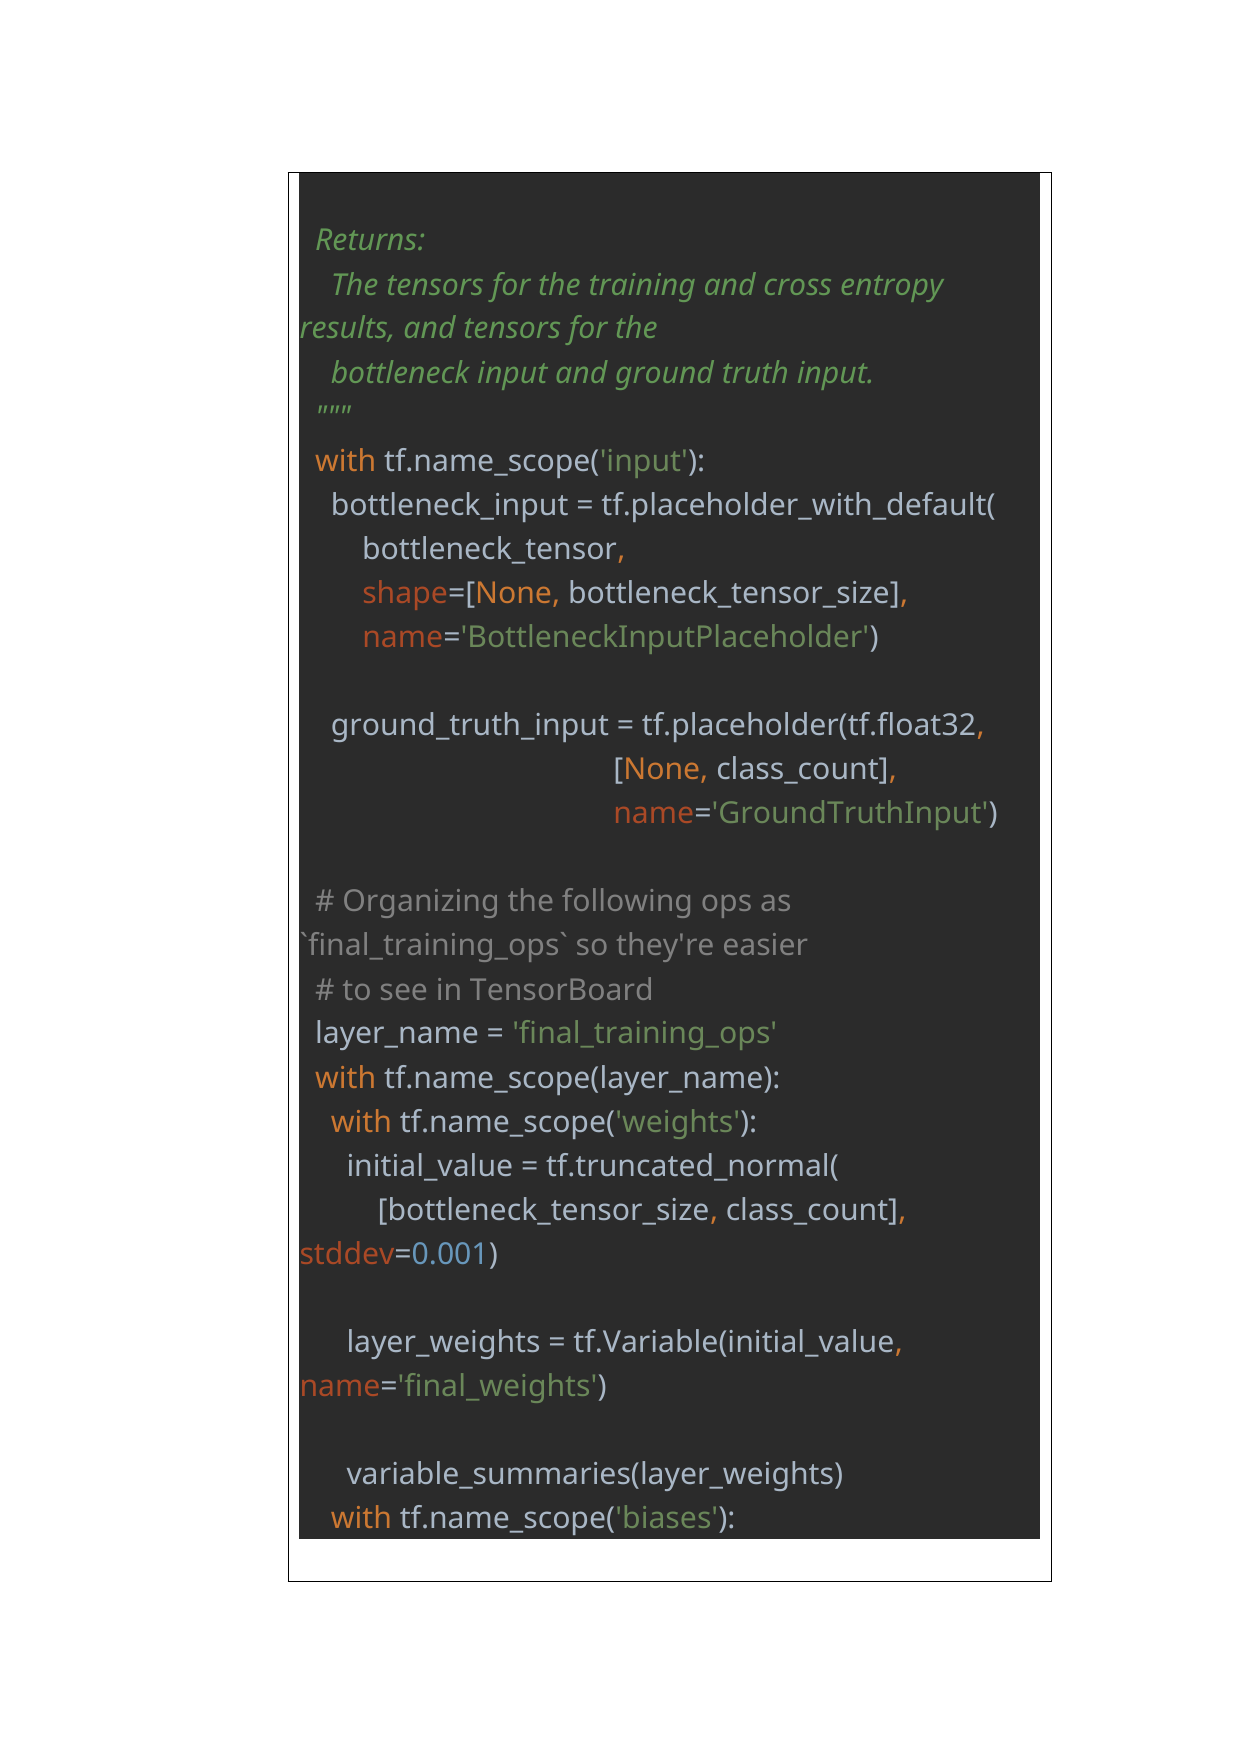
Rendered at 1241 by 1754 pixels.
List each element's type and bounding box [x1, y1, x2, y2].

table_header [289, 173, 1051, 1581]
